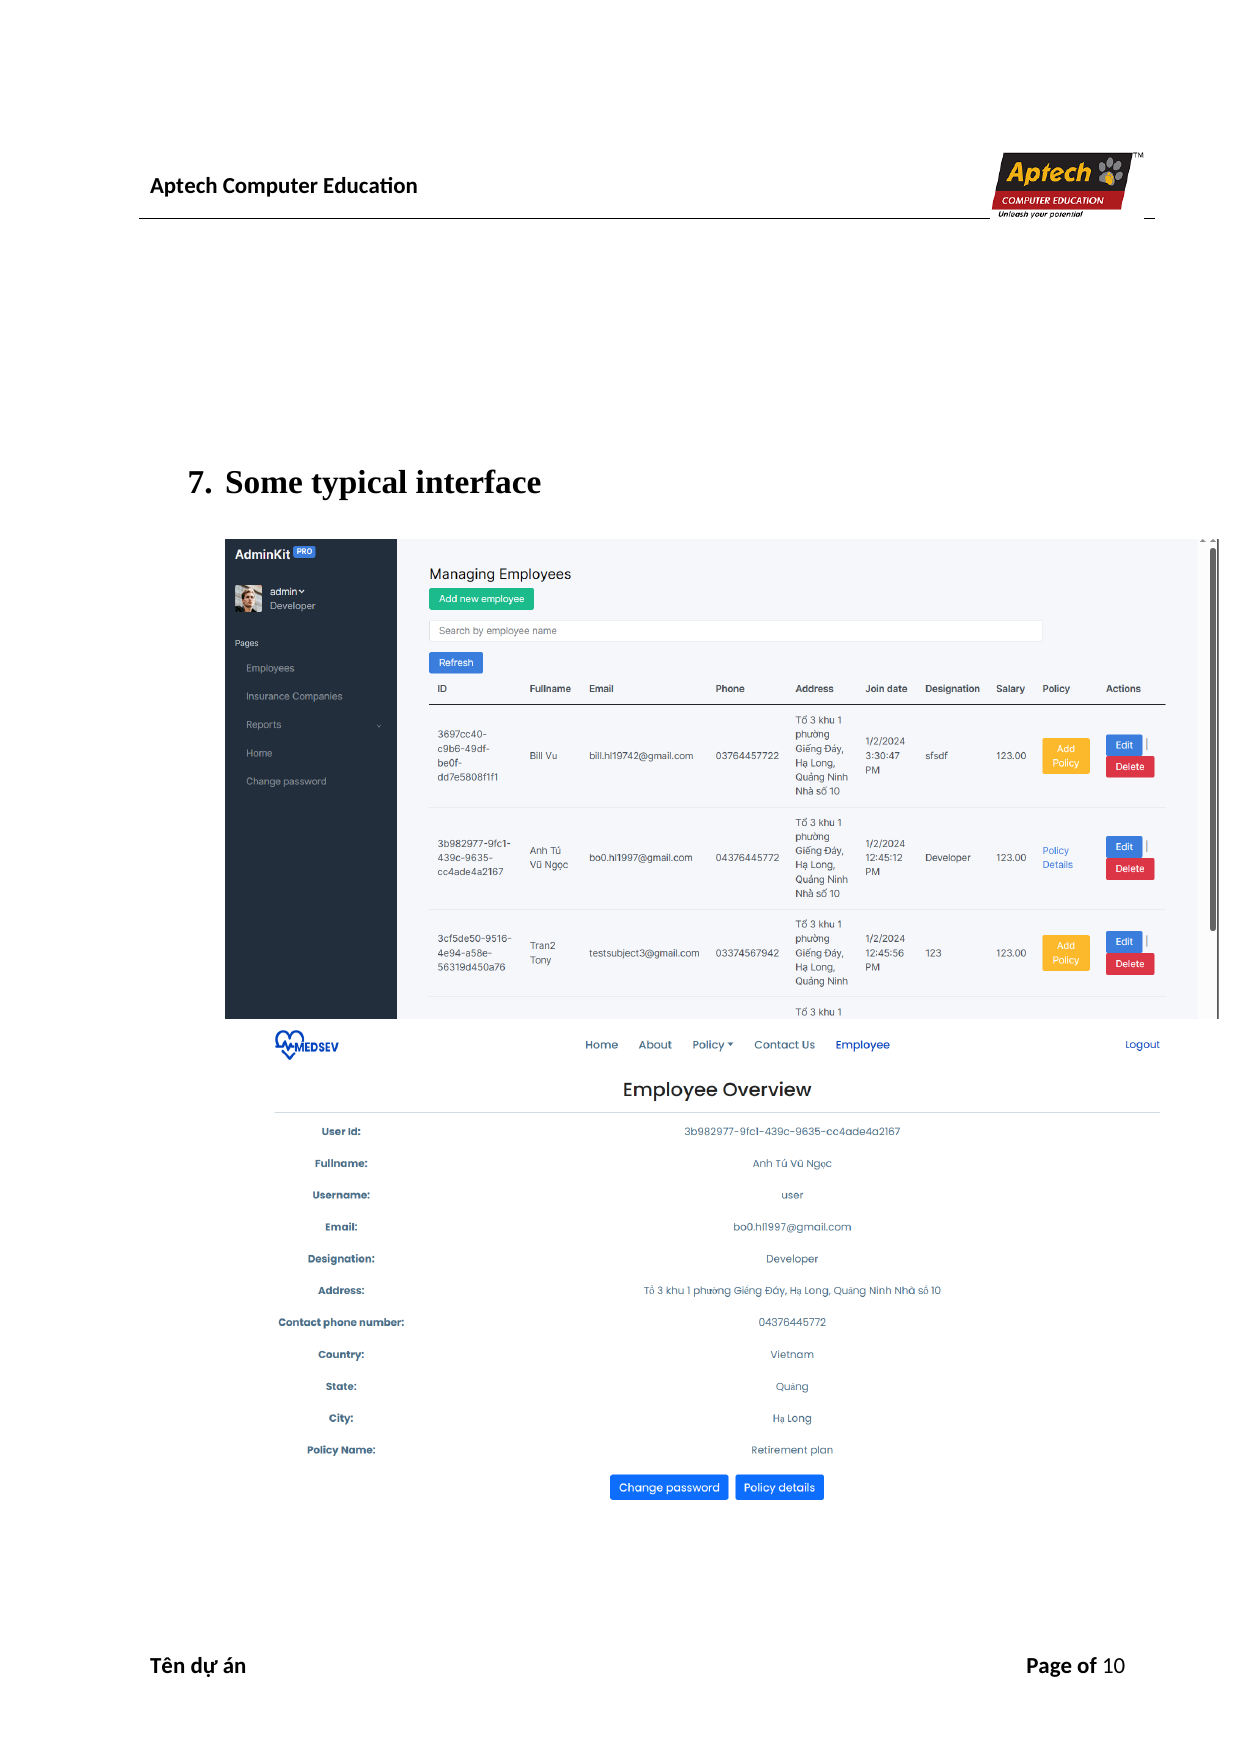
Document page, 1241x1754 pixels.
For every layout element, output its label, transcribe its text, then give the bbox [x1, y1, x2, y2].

picture [225, 1022, 1219, 1519]
picture [990, 152, 1144, 219]
picture [225, 539, 1219, 1019]
list Some typical interface [187, 463, 1144, 501]
